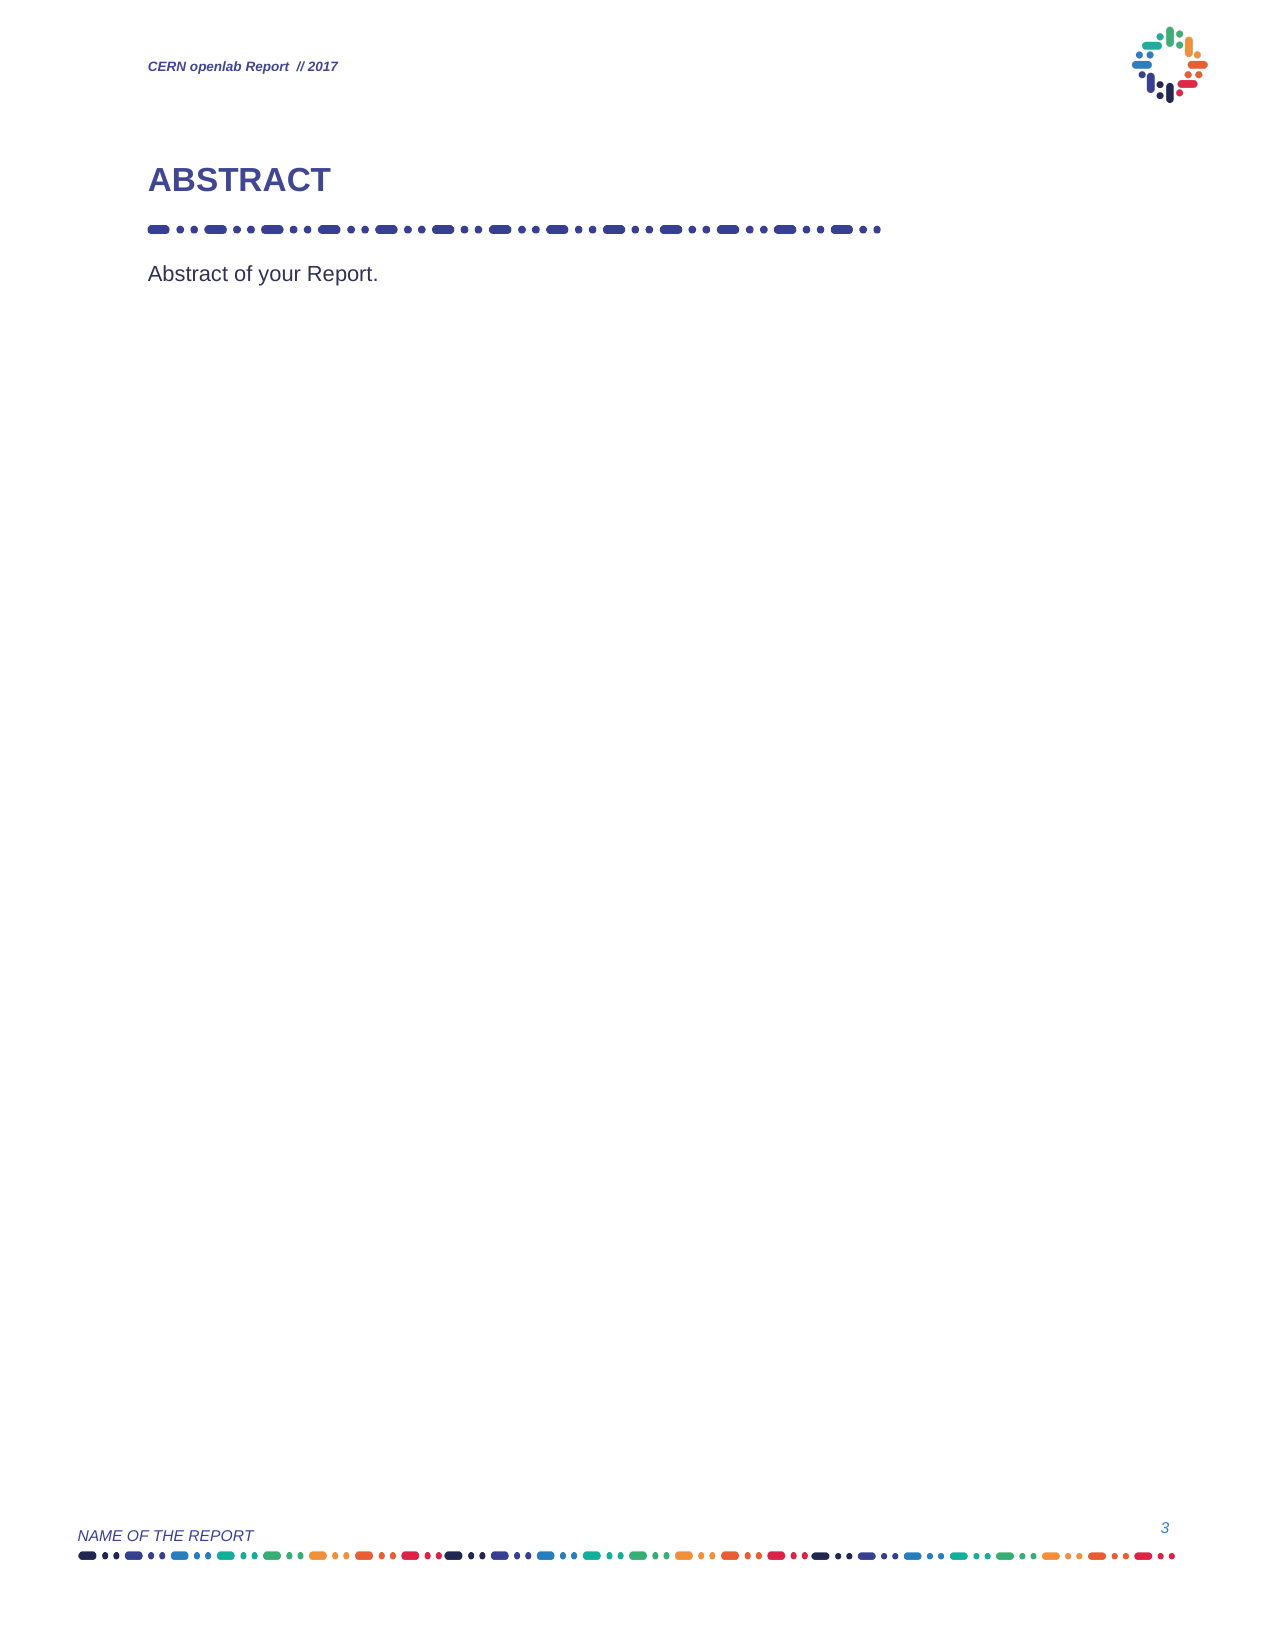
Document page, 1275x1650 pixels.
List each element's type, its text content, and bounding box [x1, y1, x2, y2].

text Abstract of your Report. [148, 261, 1127, 286]
picture [811, 1552, 1175, 1560]
text ABSTRACT [148, 160, 1127, 199]
picture [78, 1551, 442, 1560]
picture [444, 1551, 808, 1560]
picture [147, 225, 881, 234]
